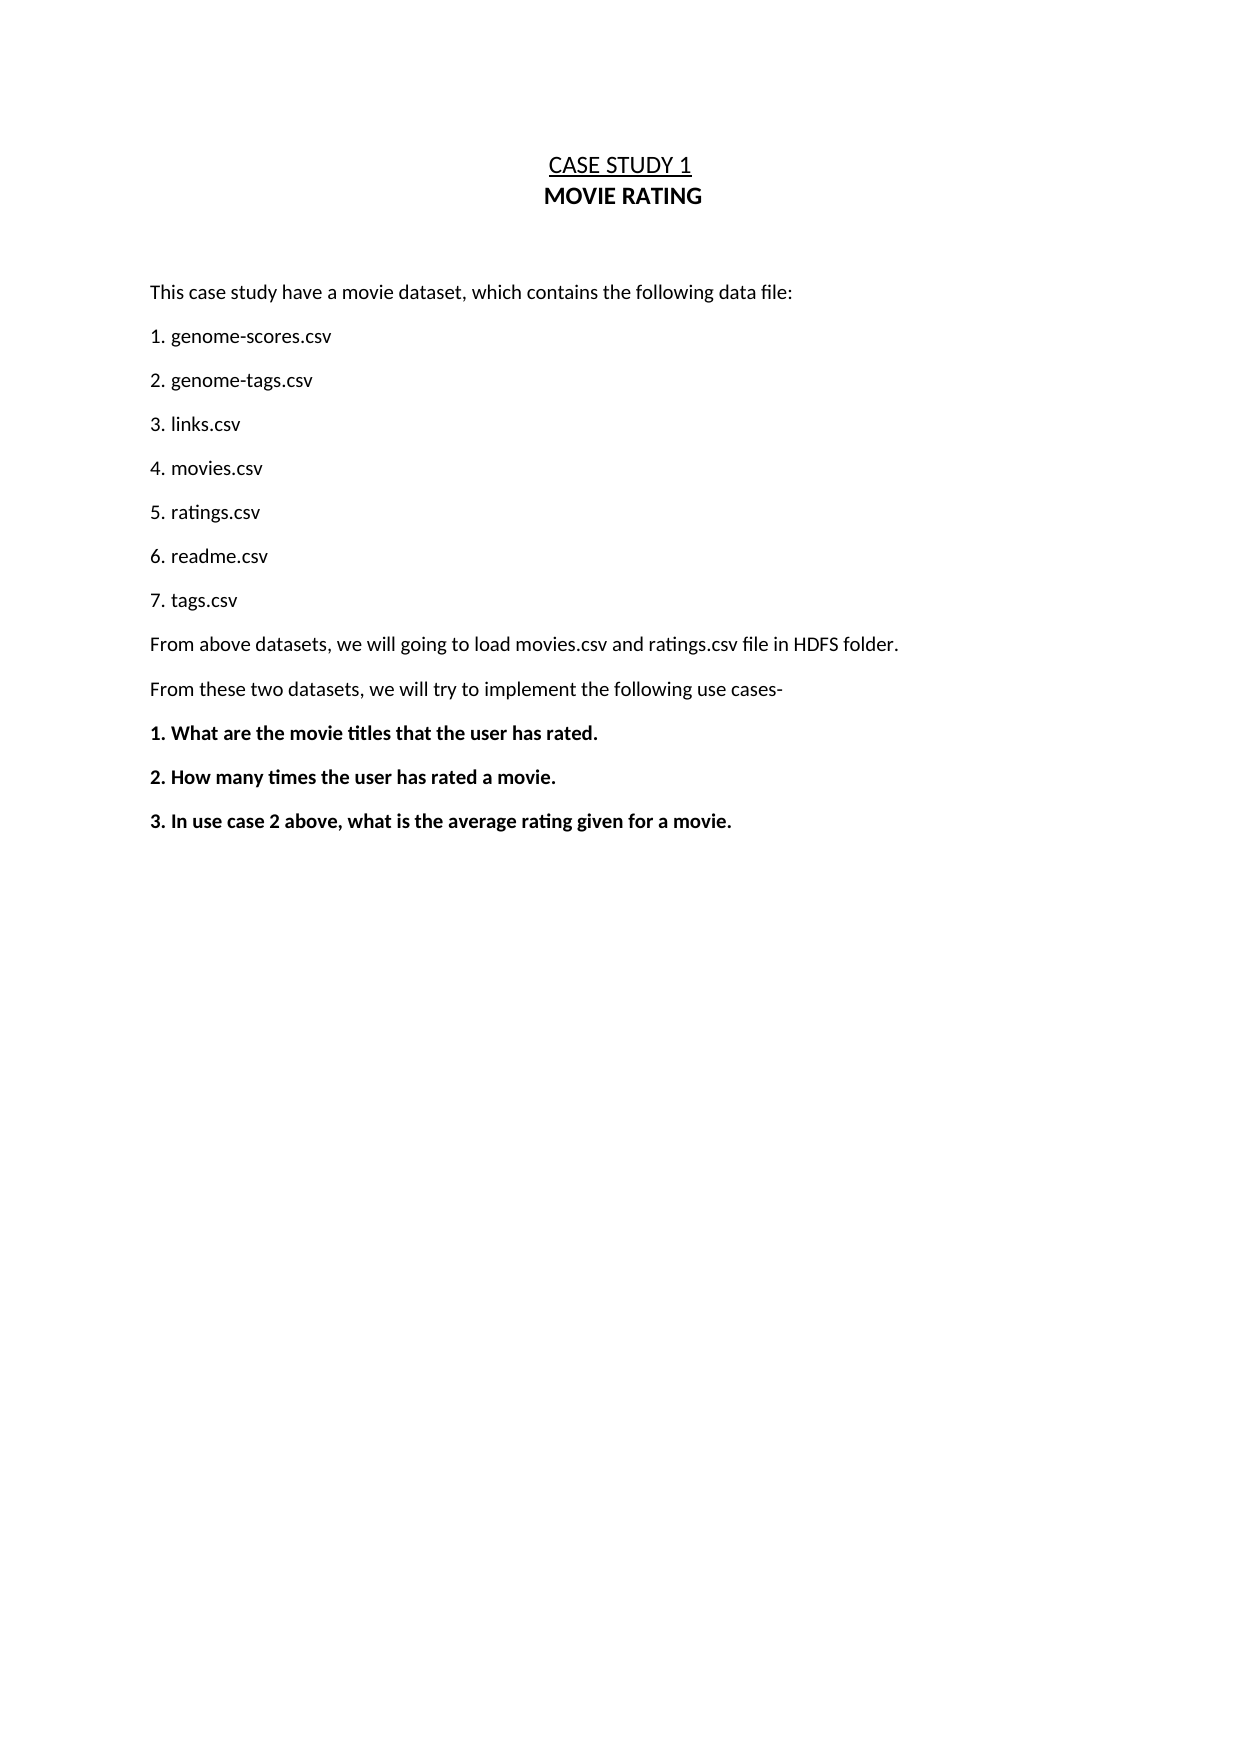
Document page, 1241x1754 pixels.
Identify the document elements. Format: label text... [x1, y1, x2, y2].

list links.csv [150, 411, 1090, 437]
list ratings.csv [150, 499, 1090, 525]
text CASE STUDY 1 [150, 149, 1090, 180]
list genome-scores.csv [150, 323, 1090, 348]
list movies.csv [150, 455, 1090, 481]
list genome-tags.csv [150, 367, 1090, 393]
text From above datasets, we will going to load movies.csv and ratings.csv file in HDFS folder. [150, 632, 1090, 657]
text From these two datasets, we will try to implement the following use cases- [150, 676, 1090, 701]
list What are the movie titles that the user has rated. [150, 720, 1090, 745]
list tags.csv [150, 588, 1090, 613]
list In use case 2 above, what is the average rating given for a movie. [150, 808, 1090, 833]
list How many times the user has rated a movie. [150, 764, 1090, 789]
text This case study have a movie dataset, which contains the following data file: [150, 279, 1090, 304]
list readme.csv [150, 543, 1090, 569]
text MOVIE RATING [150, 180, 1090, 211]
